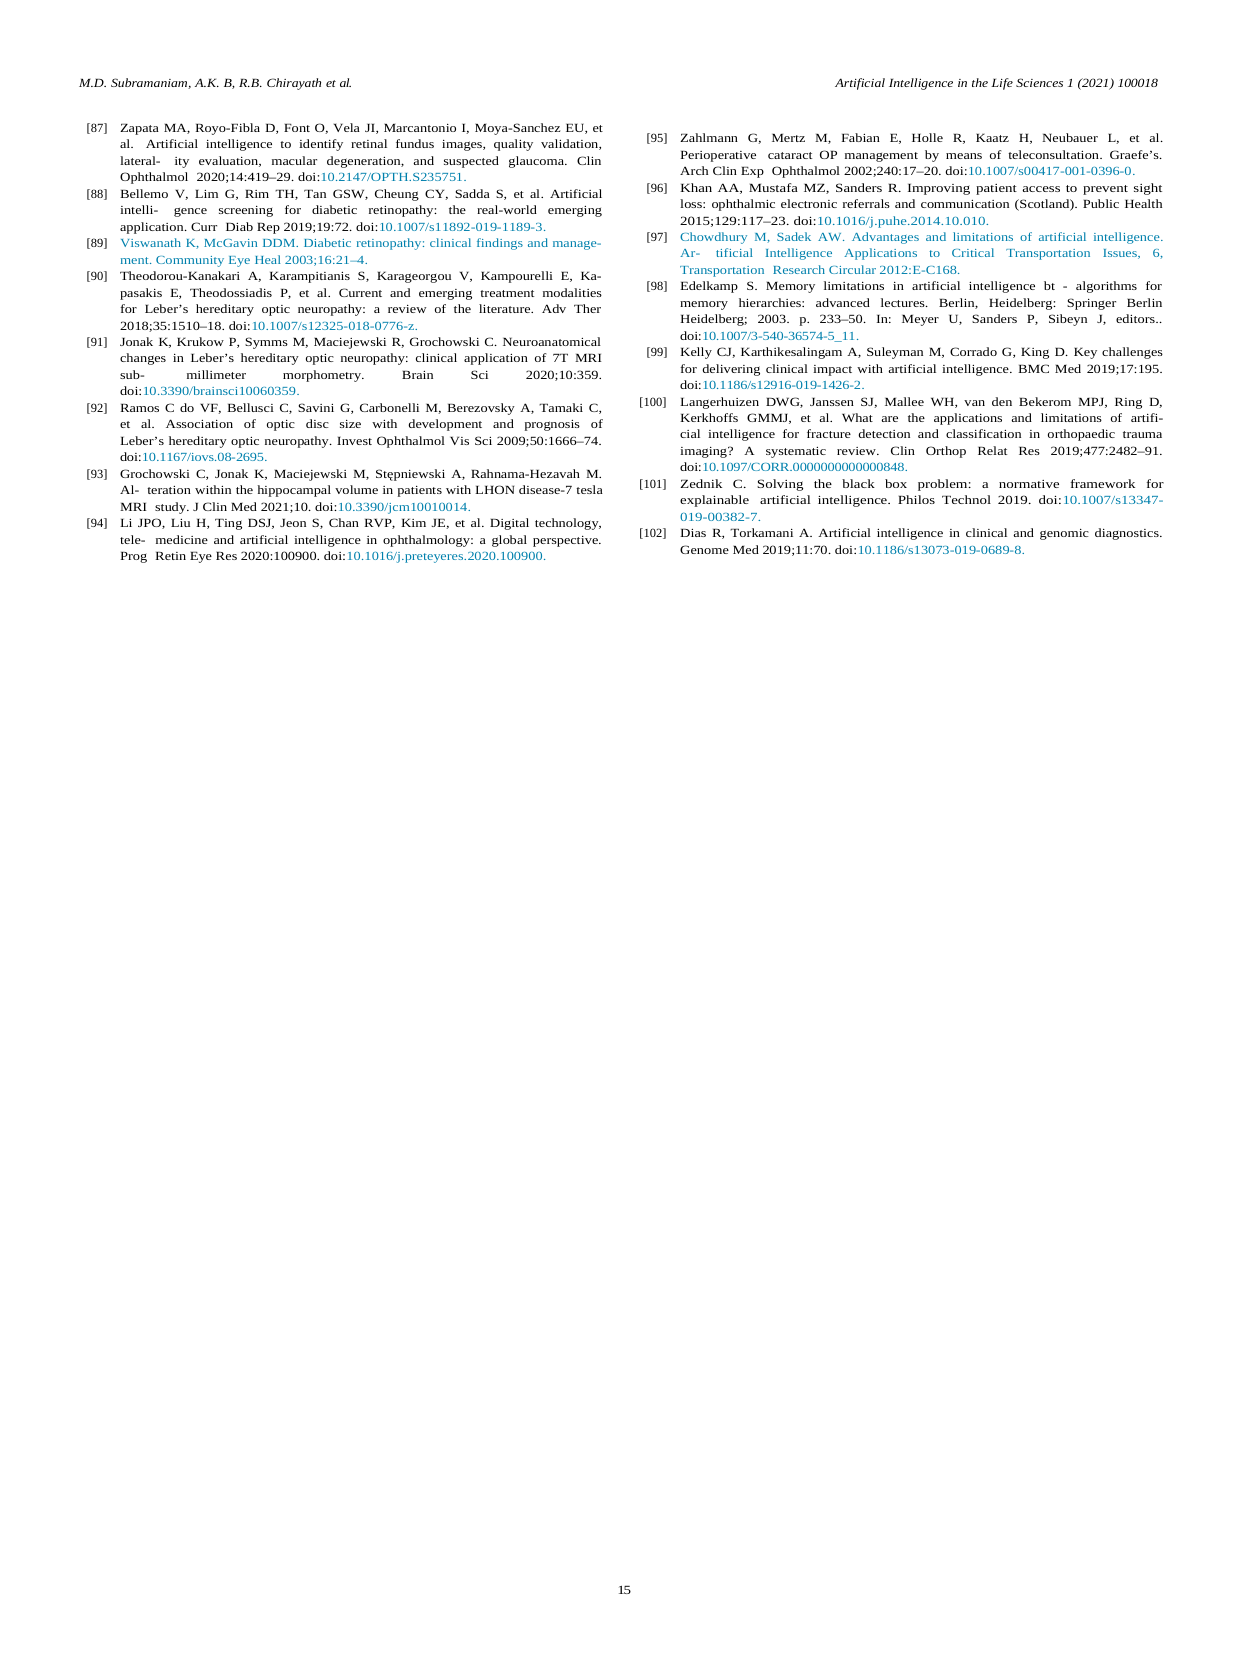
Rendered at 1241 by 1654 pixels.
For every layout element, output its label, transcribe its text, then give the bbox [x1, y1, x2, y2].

picture [735, 332, 740, 340]
picture [382, 322, 388, 330]
picture [975, 167, 980, 175]
picture [246, 387, 251, 395]
picture [1065, 167, 1070, 175]
picture [818, 233, 823, 241]
picture [350, 322, 355, 330]
picture [360, 173, 366, 181]
picture [476, 223, 481, 231]
list Kelly CJ, Karthikesalingam A, Suleyman M, Corrado G, King D. Key challenges for delivering clinical impact with artificial intelligence. BMC Med 2019;17:195. doi:10.1186/s12916-019-1426-2. [646, 345, 1163, 392]
list Li JPO, Liu H, Ting DSJ, Jeon S, Chan RVP, Kim JE, et al. Digital technology, tele- medicine and artificial intelligence in ophthalmology: a global perspective. Prog Retin Eye Res 2020:100900. doi:10.1016/j.preteyeres.2020.100900. [86, 516, 603, 563]
picture [1126, 167, 1131, 175]
picture [1024, 167, 1029, 175]
picture [943, 266, 948, 274]
picture [734, 381, 740, 389]
picture [491, 226, 500, 231]
list Edelkamp S. Memory limitations in artificial intelligence bt - algorithms for memory hierarchies: advanced lectures. Berlin, Heidelberg: Springer Berlin Heidelberg; 2003. p. 233–50. In: Meyer U, Sanders P, Sibeyn J, editors.. doi:10.1007/3-540-36574-5_11. [646, 279, 1163, 343]
list Chowdhury M, Sadek AW. Advantages and limitations of artificial intelligence. Ar- tificial Intelligence Applications to Critical Transportation Issues, 6, Transportation Research Circular 2012:E-C168. [646, 230, 1163, 277]
list Jonak K, Krukow P, Symms M, Maciejewski R, Grochowski C. Neuroanatomical changes in Leber’s hereditary optic neuropathy: clinical application of 7T MRI sub- millimeter morphometry. Brain Sci 2020;10:359. doi:10.3390/brainsci10060359. [86, 335, 603, 398]
picture [201, 455, 208, 461]
list Theodorou-Kanakari A, Karampitianis S, Karageorgou V, Kampourelli E, Ka- pasakis E, Theodossiadis P, et al. Current and emerging treatment modalities for Leber’s hereditary optic neuropathy: a review of the literature. Adv Ther 2018;35:1510–18. doi:10.1007/s12325-018-0776-z. [86, 269, 603, 333]
picture [269, 387, 274, 395]
picture [960, 235, 970, 241]
picture [433, 554, 440, 563]
picture [996, 167, 1005, 175]
picture [1008, 167, 1014, 175]
picture [807, 251, 818, 257]
picture [386, 223, 391, 231]
picture [337, 322, 343, 330]
picture [721, 232, 727, 241]
picture [863, 463, 868, 471]
picture [278, 322, 283, 330]
picture [284, 322, 289, 330]
list Bellemo V, Lim G, Rim TH, Tan GSW, Cheung CY, Sadda S, et al. Artificial intelli- gence screening for diabetic retinopathy: the real-world emerging application. Curr Diab Rep 2019;19:72. doi:10.1007/s11892-019-1189-3. [86, 187, 603, 234]
picture [800, 463, 805, 471]
picture [955, 546, 960, 554]
picture [682, 513, 687, 521]
picture [741, 332, 747, 340]
picture [890, 546, 895, 554]
picture [375, 322, 380, 330]
picture [1137, 496, 1149, 504]
picture [686, 266, 697, 274]
picture [797, 332, 807, 340]
picture [734, 251, 741, 257]
picture [727, 463, 732, 471]
picture [884, 463, 896, 471]
list Dias R, Torkamani A. Artificial intelligence in clinical and genomic diagnostics. Genome Med 2019;11:70. doi:10.1186/s13073-019-0689-8. [639, 526, 1163, 557]
picture [363, 322, 368, 330]
picture [476, 552, 481, 560]
picture [936, 546, 942, 554]
picture [811, 384, 820, 389]
picture [1053, 167, 1059, 175]
picture [731, 513, 737, 521]
picture [741, 463, 747, 471]
picture [981, 546, 986, 554]
picture [771, 463, 776, 471]
picture [970, 549, 979, 554]
picture [419, 223, 425, 231]
list Khan AA, Mustafa MZ, Sanders R. Improving patient access to prevent sight loss: ophthalmic electronic referrals and communication (Scotland). Public Health 2015;129:117–23. doi:10.1016/j.puhe.2014.10.010. [646, 180, 1163, 228]
picture [807, 463, 812, 471]
picture [814, 463, 819, 471]
picture [796, 381, 801, 389]
picture [965, 217, 970, 225]
picture [869, 248, 875, 257]
picture [345, 503, 350, 511]
picture [845, 217, 850, 225]
picture [325, 256, 330, 264]
picture [417, 503, 422, 511]
picture [352, 173, 359, 181]
picture [835, 463, 840, 471]
picture [850, 463, 855, 471]
picture [708, 513, 713, 521]
picture [389, 322, 395, 330]
picture [489, 552, 494, 560]
picture [1033, 167, 1044, 175]
picture [1152, 496, 1158, 504]
picture [861, 251, 867, 260]
picture [898, 463, 904, 471]
picture [225, 453, 230, 461]
picture [717, 513, 722, 521]
picture [1070, 496, 1076, 504]
picture [181, 453, 187, 461]
picture [213, 257, 220, 264]
picture [446, 503, 451, 511]
picture [856, 463, 861, 471]
picture [865, 546, 870, 554]
picture [552, 241, 562, 247]
picture [372, 552, 377, 560]
picture [816, 332, 823, 340]
picture [388, 552, 397, 560]
picture [439, 503, 444, 511]
picture [151, 387, 156, 395]
picture [899, 546, 908, 554]
picture [442, 173, 448, 181]
picture [187, 453, 193, 461]
picture [821, 463, 826, 471]
picture [807, 268, 817, 274]
picture [301, 256, 306, 264]
picture [780, 463, 787, 471]
picture [460, 503, 467, 511]
picture [793, 463, 798, 471]
list Zahlmann G, Mertz M, Fabian E, Holle R, Kaatz H, Neubauer L, et al. Perioperative cataract OP management by means of teleconsultation. Graefe’s. Arch Clin Exp Ophthalmol 2002;240:17–20. doi:10.1007/s00417-001-0396-0. [646, 131, 1163, 178]
picture [132, 258, 143, 264]
picture [920, 217, 925, 225]
picture [350, 256, 364, 264]
picture [253, 387, 258, 395]
picture [869, 235, 876, 241]
picture [354, 552, 359, 560]
picture [828, 463, 833, 471]
picture [950, 266, 955, 274]
picture [1104, 496, 1110, 504]
picture [239, 241, 249, 247]
picture [887, 266, 892, 274]
picture [791, 248, 797, 257]
picture [149, 453, 154, 461]
picture [751, 513, 757, 521]
list Grochowski C, Jonak K, Maciejewski M, Stępniewski A, Rahnama-Hezavah M. Al- teration within the hippocampal volume in patients with LHON disease-7 tesla MRI study. J Clin Med 2021;10. doi:10.3390/jcm10010014. [86, 467, 603, 514]
picture [742, 267, 749, 274]
picture [404, 223, 409, 231]
list Zednik C. Solving the black box problem: a normative framework for explainable artificial intelligence. Philos Technol 2019. doi:10.1007/s13347-019-00382-7. [639, 477, 1163, 524]
picture [777, 332, 782, 340]
picture [1113, 167, 1118, 175]
picture [871, 463, 876, 471]
picture [514, 552, 519, 560]
picture [980, 217, 985, 225]
picture [507, 552, 512, 560]
picture [1053, 251, 1061, 257]
picture [1015, 546, 1021, 554]
picture [854, 251, 860, 260]
picture [889, 250, 896, 257]
list Ramos C do VF, Bellusci C, Savini G, Carbonelli M, Berezovsky A, Tamaki C, et al. Association of optic disc size with development and prognosis of Leber’s hereditary optic neuropathy. Invest Ophthalmol Vis Sci 2009;50:1666–74. doi:10.1167/iovs.08-2695. [86, 401, 603, 464]
picture [536, 552, 541, 560]
picture [961, 251, 969, 257]
picture [1153, 249, 1158, 257]
picture [389, 241, 395, 250]
picture [450, 173, 456, 181]
picture [332, 240, 342, 247]
picture [747, 332, 756, 340]
picture [1098, 496, 1103, 504]
picture [878, 463, 883, 471]
picture [530, 552, 535, 560]
picture [1044, 234, 1056, 241]
picture [291, 322, 297, 330]
picture [1068, 250, 1075, 257]
picture [426, 503, 431, 511]
picture [328, 173, 333, 181]
picture [1089, 496, 1094, 504]
picture [1091, 167, 1096, 175]
list Zapata MA, Royo-Fibla D, Font O, Vela JI, Marcantonio I, Moya-Sanchez EU, et al. Artificial intelligence to identify retinal fundus images, quality validation, lateral- ity evaluation, macular degeneration, and suspected glaucoma. Clin Ophthalmol 2020;14:419–29. doi:10.2147/OPTH.S235751. [86, 121, 603, 184]
picture [682, 232, 695, 241]
picture [727, 332, 732, 340]
picture [356, 241, 366, 247]
list Viswanath K, McGavin DDM. Diabetic retinopathy: clinical findings and manage- ment. Community Eye Heal 2003;16:21–4. [86, 236, 603, 267]
picture [1072, 167, 1077, 175]
list Langerhuizen DWG, Janssen SJ, Mallee WH, van den Bekerom MPJ, Ring D, Kerkhoffs GMMJ, et al. What are the applications and limitations of artifi- cial intelligence for fracture detection and classification in orthopaedic trauma imaging? A systematic review. Clin Orthop Relat Res 2019;477:2482–91. doi:10.1097/CORR.0000000000000848. [639, 394, 1163, 474]
picture [810, 332, 816, 340]
picture [411, 223, 416, 231]
picture [842, 463, 847, 471]
picture [952, 217, 958, 225]
picture [219, 453, 224, 461]
picture [740, 235, 747, 244]
picture [476, 238, 483, 247]
picture [773, 266, 778, 274]
picture [237, 258, 244, 267]
